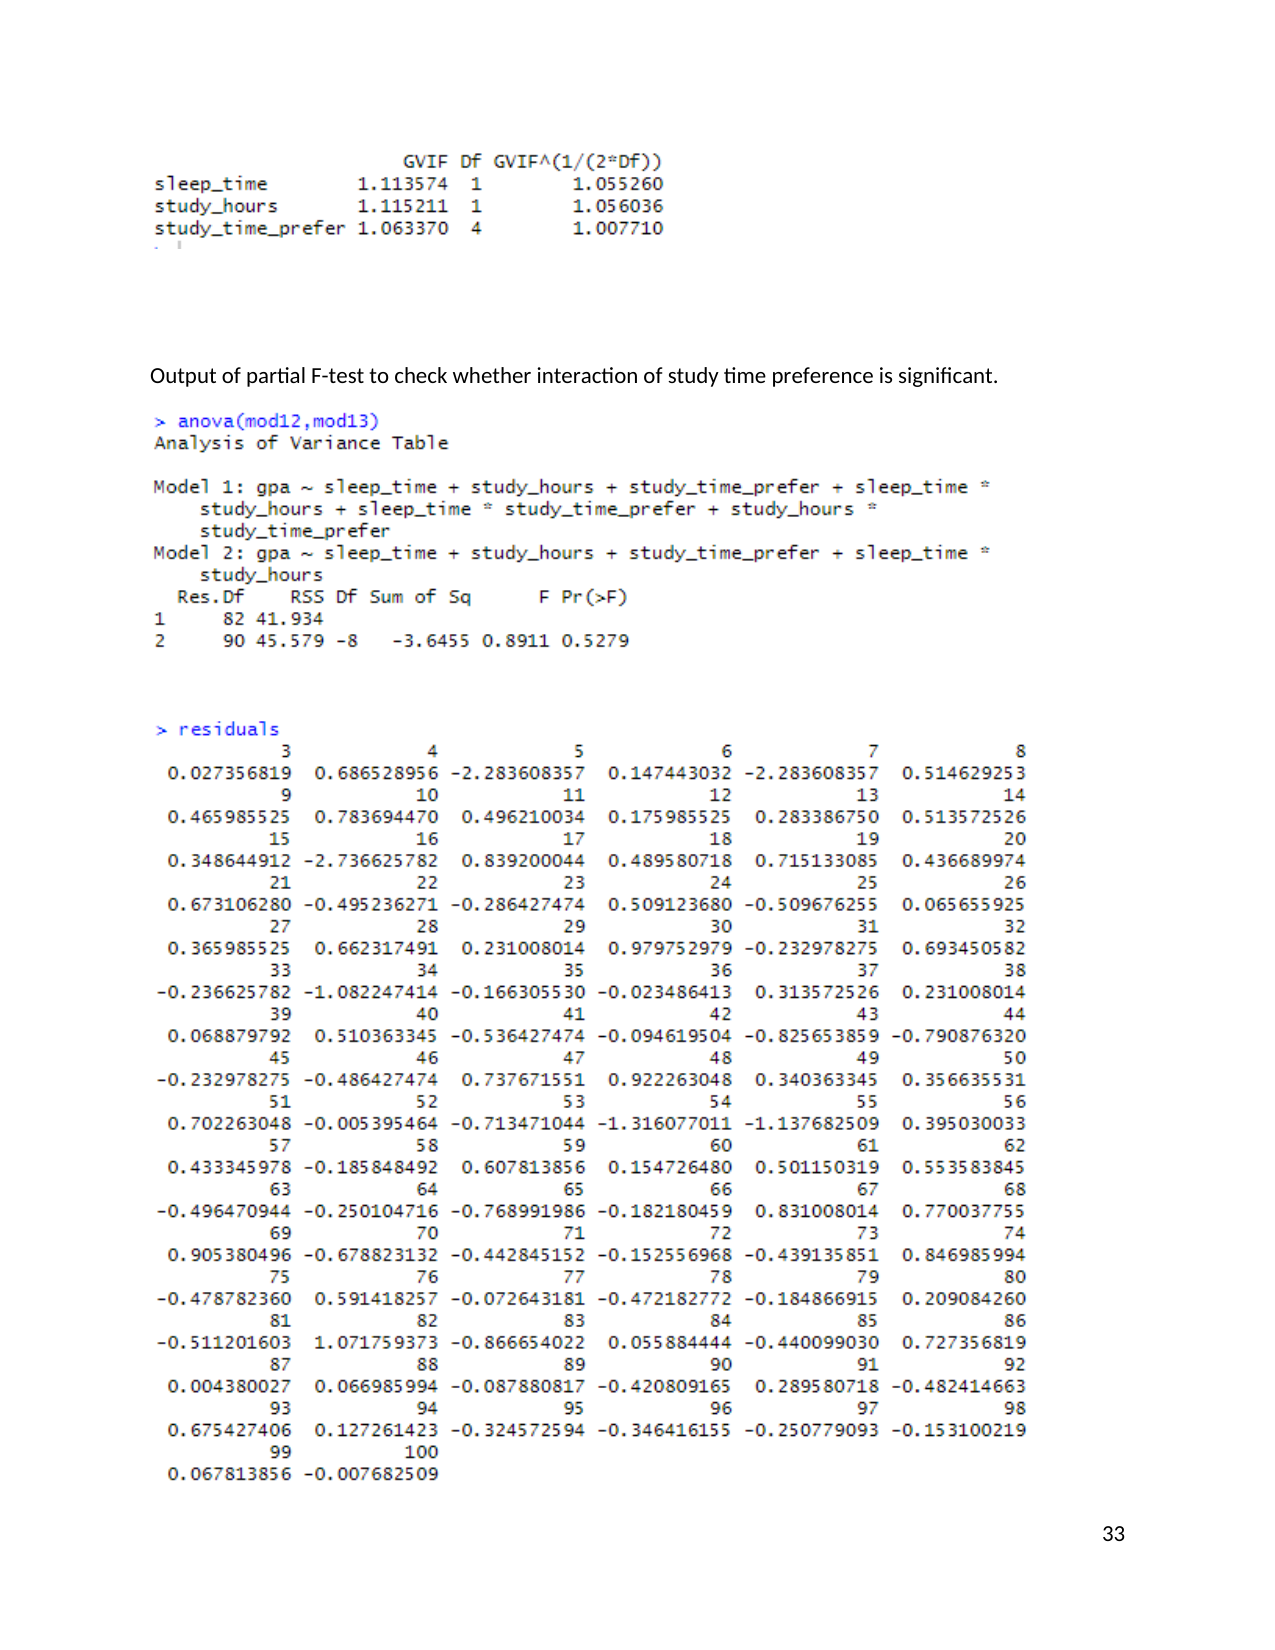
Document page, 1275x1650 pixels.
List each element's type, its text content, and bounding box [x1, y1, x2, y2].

picture [150, 407, 1021, 655]
picture [150, 150, 739, 249]
picture [150, 720, 1071, 1485]
text Output of partial F-test to check whether interaction of study time preference is significant. [150, 361, 1125, 389]
